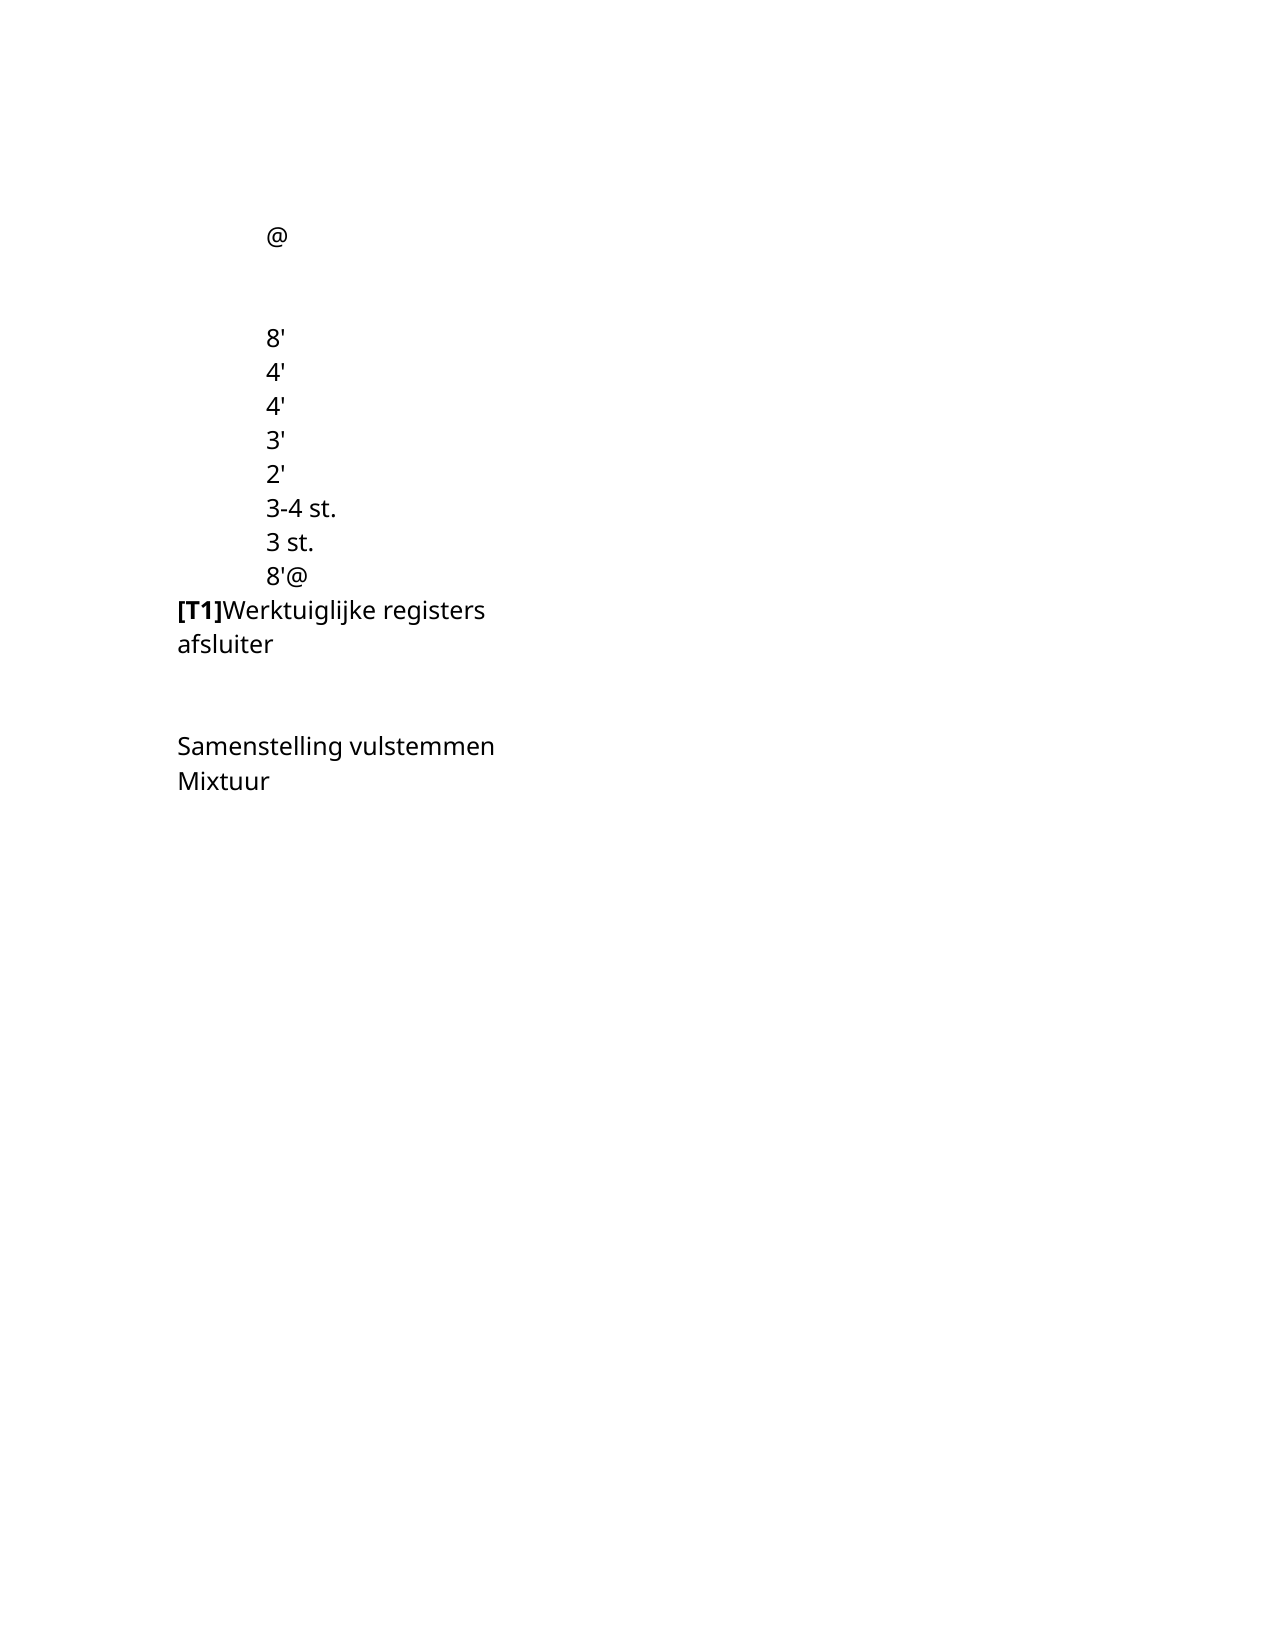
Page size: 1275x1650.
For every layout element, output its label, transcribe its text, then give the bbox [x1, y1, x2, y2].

text 3-4 st. [266, 491, 1098, 525]
text afsluiter [177, 627, 1098, 661]
text Samenstelling vulstemmen [177, 729, 1098, 763]
text 4' [266, 388, 1098, 422]
text 4' [266, 354, 1098, 388]
text @ [266, 218, 1098, 252]
text 8'@ [266, 559, 1098, 593]
text 2' [266, 457, 1098, 491]
text 3' [266, 422, 1098, 457]
text Mixtuur [177, 763, 1098, 797]
text [T1]Werktuiglijke registers [177, 593, 1098, 627]
text 3 st. [266, 525, 1098, 559]
text 8' [266, 320, 1098, 354]
